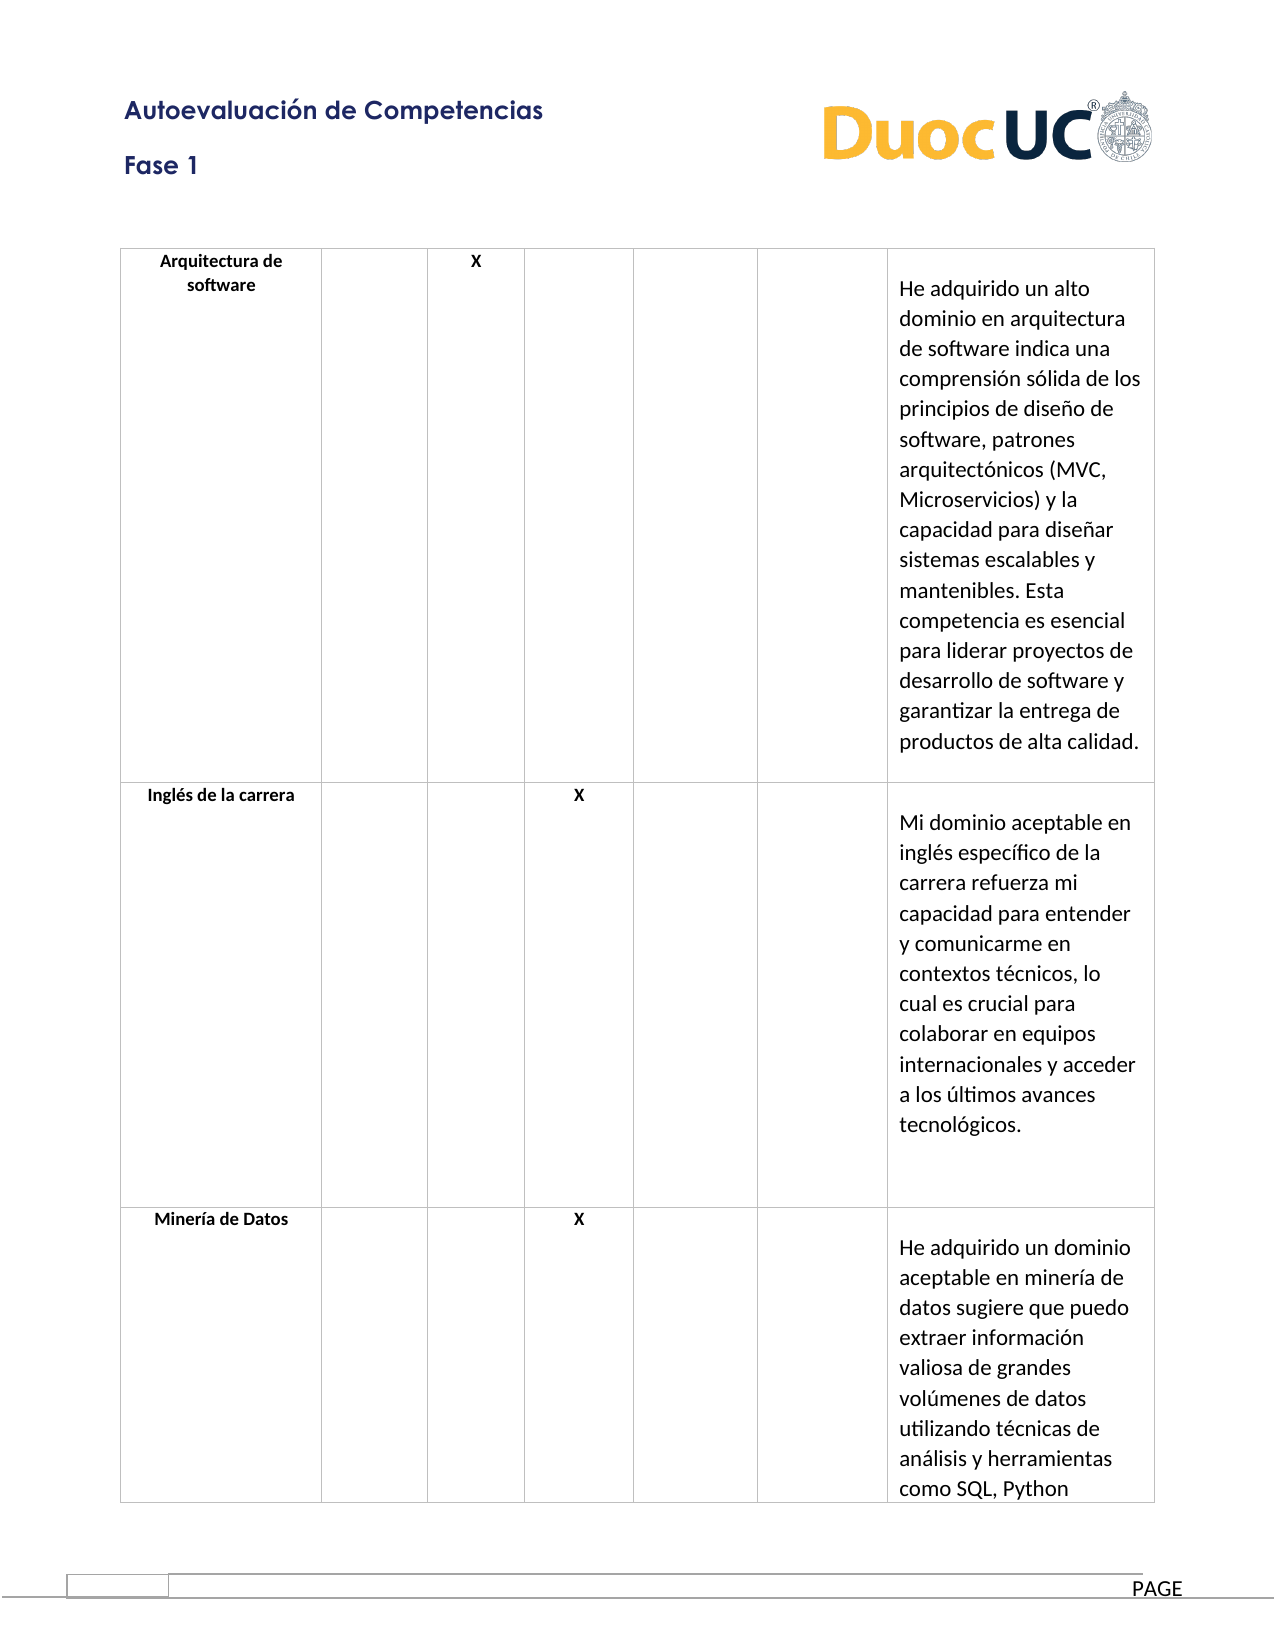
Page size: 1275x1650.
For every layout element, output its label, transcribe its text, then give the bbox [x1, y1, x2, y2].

table_cell Minería de Datos [121, 1208, 321, 1502]
table_cell He adquirido un alto dominio en arquitectura de software indica una comprensión sólida de los principios de diseño de software, patrones arquitectónicos (MVC, Microservicios) y la capacidad para diseñar sistemas escalables y mantenibles. Esta competencia es esencial para liderar proyectos de desarrollo de software y garantizar la entrega de productos de alta calidad. [888, 249, 1154, 782]
table_cell [525, 249, 633, 782]
table_cell [322, 249, 427, 782]
table_cell [758, 1208, 887, 1502]
table_cell [428, 1208, 524, 1502]
table_cell X [525, 783, 633, 1207]
table_cell [322, 783, 427, 1207]
table_cell Mi dominio aceptable en inglés específico de la carrera refuerza mi capacidad para entender y comunicarme en contextos técnicos, lo cual es crucial para colaborar en equipos internacionales y acceder a los últimos avances tecnológicos. [888, 783, 1154, 1207]
table_cell [634, 249, 757, 782]
table_cell [428, 783, 524, 1207]
table_cell [634, 783, 757, 1207]
table_cell [634, 1208, 757, 1502]
table_cell [322, 1208, 427, 1502]
table_cell Inglés de la carrera [121, 783, 321, 1207]
table_cell [758, 249, 887, 782]
table_cell [758, 783, 887, 1207]
picture [824, 91, 1152, 162]
table_cell Arquitectura de software [121, 249, 321, 782]
table_cell X [525, 1208, 633, 1502]
table_cell X [428, 249, 524, 782]
